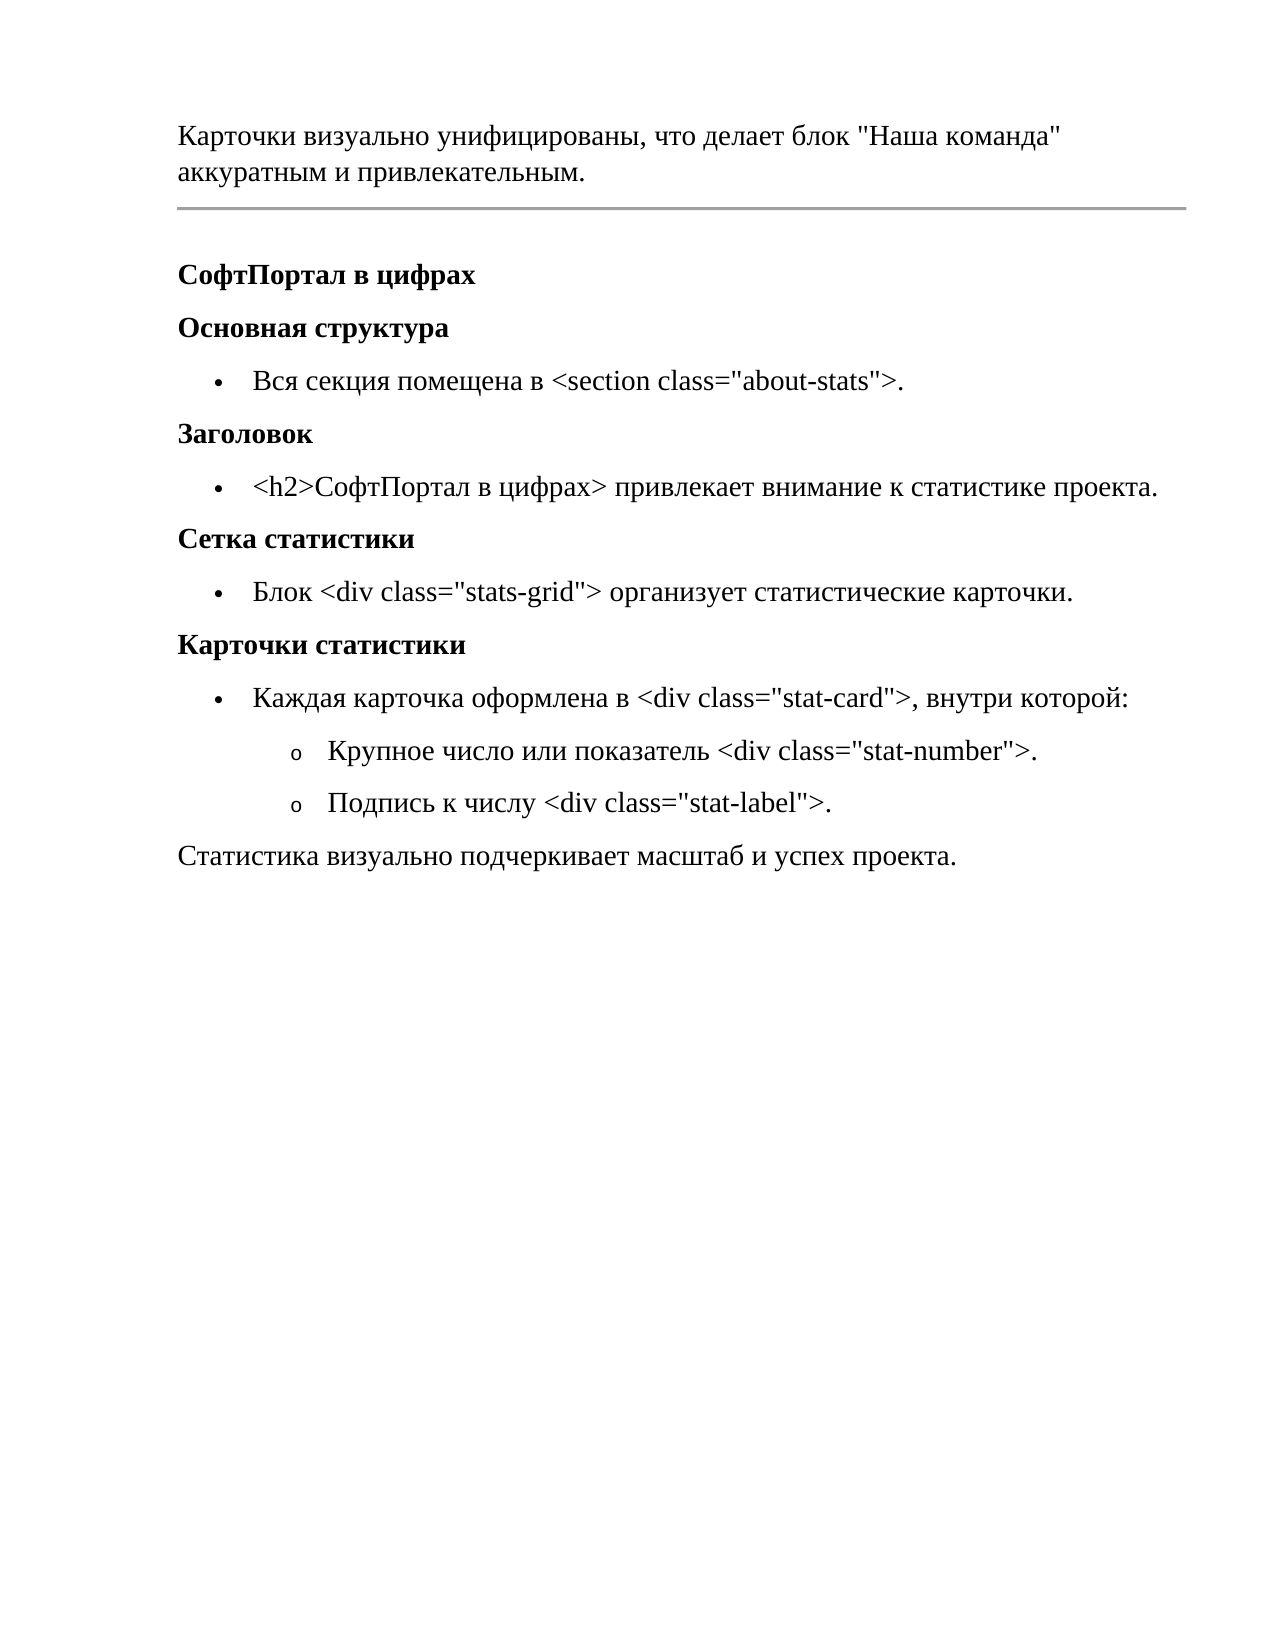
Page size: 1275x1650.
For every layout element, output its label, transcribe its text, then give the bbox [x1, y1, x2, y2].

list Вся секция помещена в <section class="about-stats">. [215, 363, 1186, 397]
list Каждая карточка оформлена в <div class="stat-card">, внутри которой: [215, 680, 1186, 713]
list <h2>СофтПортал в цифрах> привлекает внимание к статистике проекта. [215, 469, 1186, 502]
text Карточки визуально унифицированы, что делает блок "Наша команда" аккуратным и привлекательным. [177, 118, 1186, 188]
text Карточки статистики [177, 627, 1186, 661]
list Блок <div class="stats-grid"> организует статистические карточки. [215, 574, 1186, 608]
text Основная структура [177, 310, 1186, 344]
list Подпись к числу <div class="stat-label">. [290, 786, 1186, 819]
text СофтПортал в цифрах [177, 257, 1186, 291]
text Сетка статистики [177, 522, 1186, 555]
list Крупное число или показатель <div class="stat-number">. [290, 733, 1186, 766]
text Заголовок [177, 416, 1186, 449]
text Статистика визуально подчеркивает масштаб и успех проекта. [177, 838, 1186, 872]
